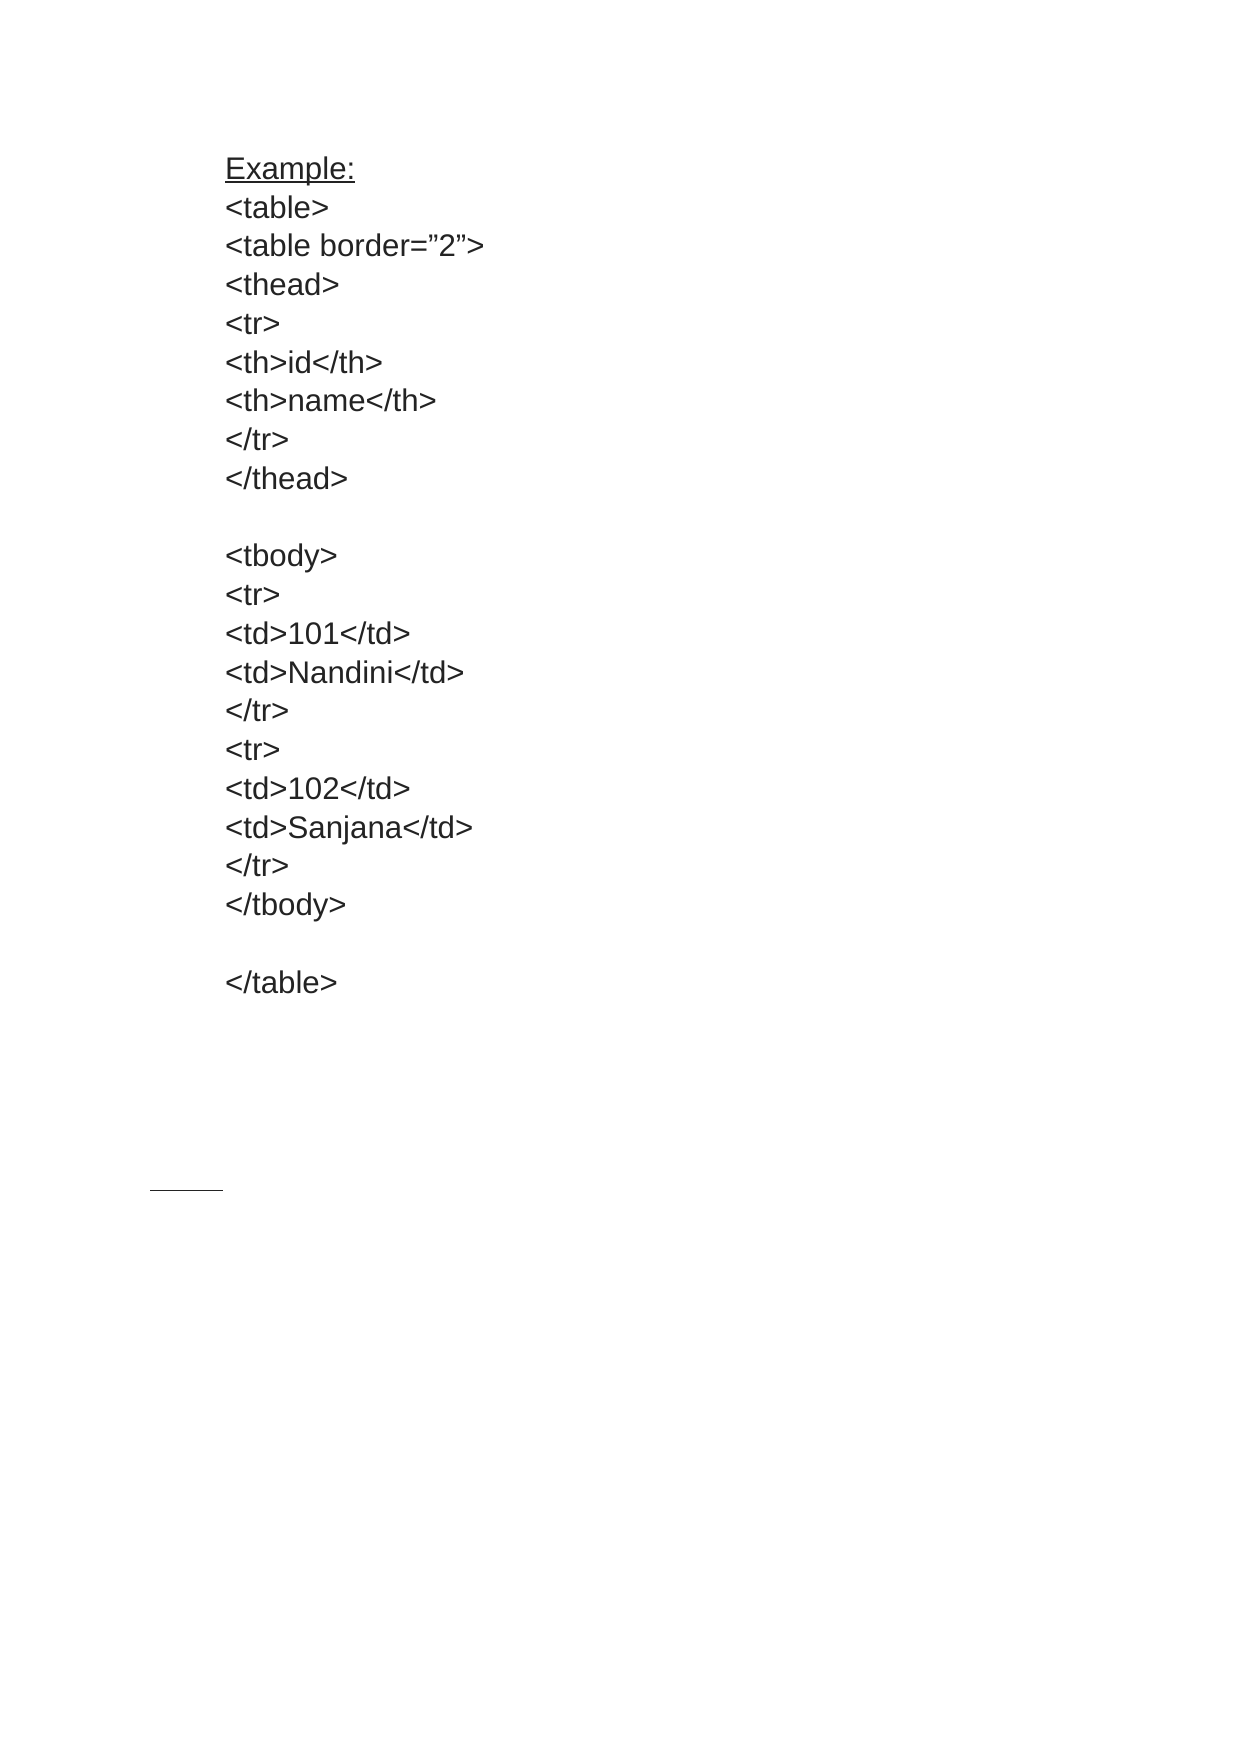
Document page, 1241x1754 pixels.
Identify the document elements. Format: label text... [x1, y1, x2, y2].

list <tbody> [225, 537, 1090, 573]
list <td>Nandini</td> [225, 654, 1090, 690]
list <td>102</td> [225, 770, 1090, 806]
list <tr> [225, 731, 1090, 767]
list <table> [225, 189, 1090, 225]
list <td>101</td> [225, 615, 1090, 651]
list </table> [225, 964, 1090, 1000]
list </tbody> [225, 886, 1090, 922]
list <td>Sanjana</td> [225, 809, 1090, 845]
list </tr> [225, 847, 1090, 883]
list <tr> [225, 576, 1090, 612]
list </thead> [225, 460, 1090, 496]
list <th>id</th> [225, 344, 1090, 380]
list <th>name</th> [225, 382, 1090, 418]
list Example: [225, 150, 1090, 186]
list </tr> [225, 421, 1090, 457]
list <tr> [225, 305, 1090, 341]
list <thead> [225, 266, 1090, 302]
list <table border=”2”> [225, 227, 1090, 263]
list </tr> [225, 692, 1090, 728]
